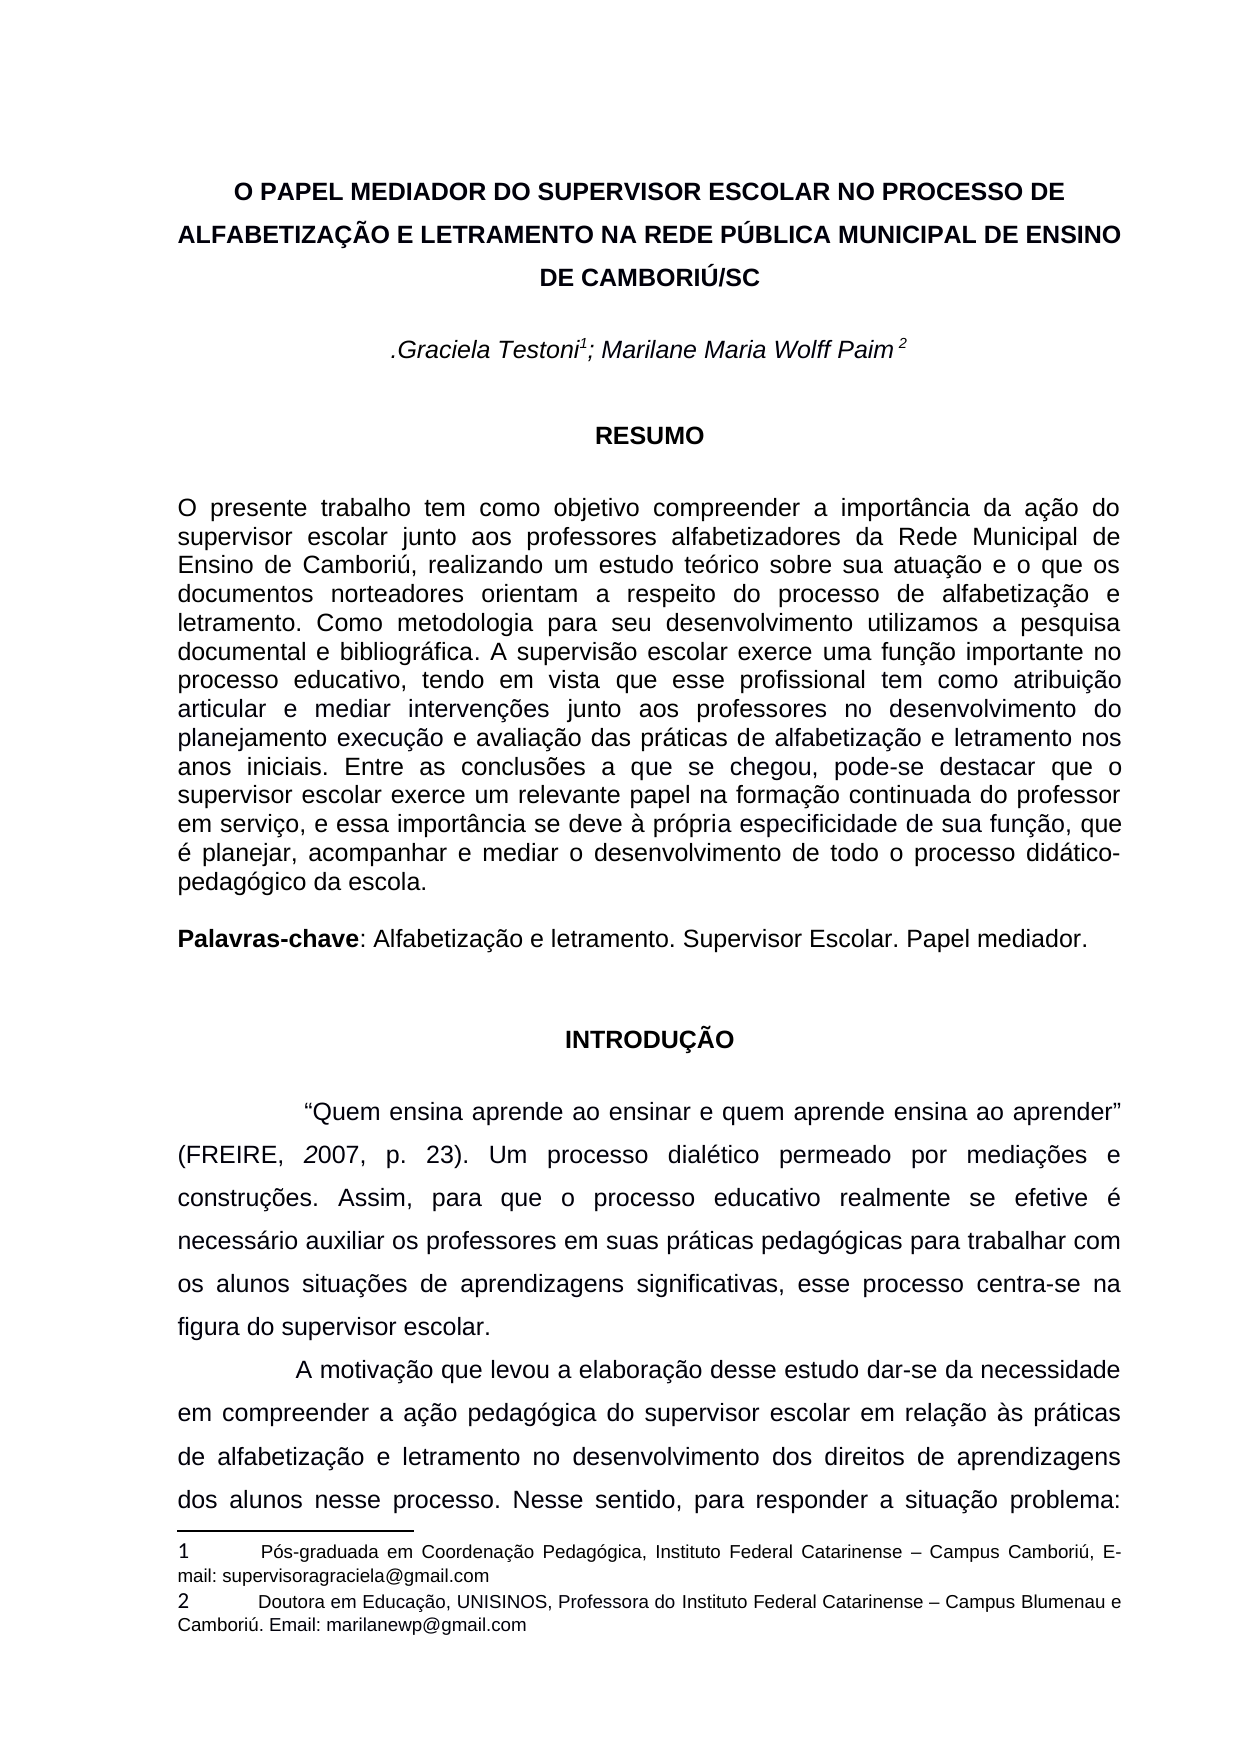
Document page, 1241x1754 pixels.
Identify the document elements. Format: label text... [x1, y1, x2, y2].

text Palavras-chave: Alfabetização e letramento. Supervisor Escolar. Papel mediador. [177, 924, 1122, 953]
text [177, 1355, 1122, 1513]
text O presente trabalho tem como objetivo compreender a importância da ação do supervisor escolar junto aos professores alfabetizadores da Rede Municipal de Ensino de Camboriú, realizando um estudo teórico sobre sua atuação e o que os documentos norteadores orientam a respeito do processo de alfabetização e letramento. Como metodologia para seu desenvolvimento utilizamos a pesquisa documental e bibliográfica. A supervisão escolar exerce uma função importante no processo educativo, tendo em vista que esse profissional tem como atribuição articular e mediar intervenções junto aos professores no desenvolvimento do planejamento execução e avaliação das práticas de alfabetização e letramento nos anos iniciais. Entre as conclusões a que se chegou, pode-se destacar que o supervisor escolar exerce um relevante papel na formação continuada do professor em serviço, e essa importância se deve à própria especificidade de sua função, que é planejar, acompanhar e mediar o desenvolvimento de todo o processo didático-pedagógico da escola. [177, 493, 1122, 895]
text “Quem ensina aprende ao ensinar e quem aprende ensina ao aprender” (FREIRE, 2007, p. 23). Um processo dialético permeado por mediações e construções. Assim, para que o processo educativo realmente se efetive é necessário auxiliar os professores em suas práticas pedagógicas para trabalhar com os alunos situações de aprendizagens significativas, esse processo centra-se na figura do supervisor escolar. [177, 1096, 1122, 1341]
text .Graciela Testoni; Marilane Maria Wolff Paim [177, 334, 1122, 363]
text O PAPEL MEDIADOR DO SUPERVISOR ESCOLAR NO PROCESSO DE ALFABETIZAÇÃO E LETRAMENTO NA REDE PÚBLICA MUNICIPAL DE ENSINO DE CAMBORIÚ/SC [177, 177, 1122, 292]
text INTRODUÇÃO [177, 1024, 1122, 1053]
text RESUMO [177, 421, 1122, 449]
